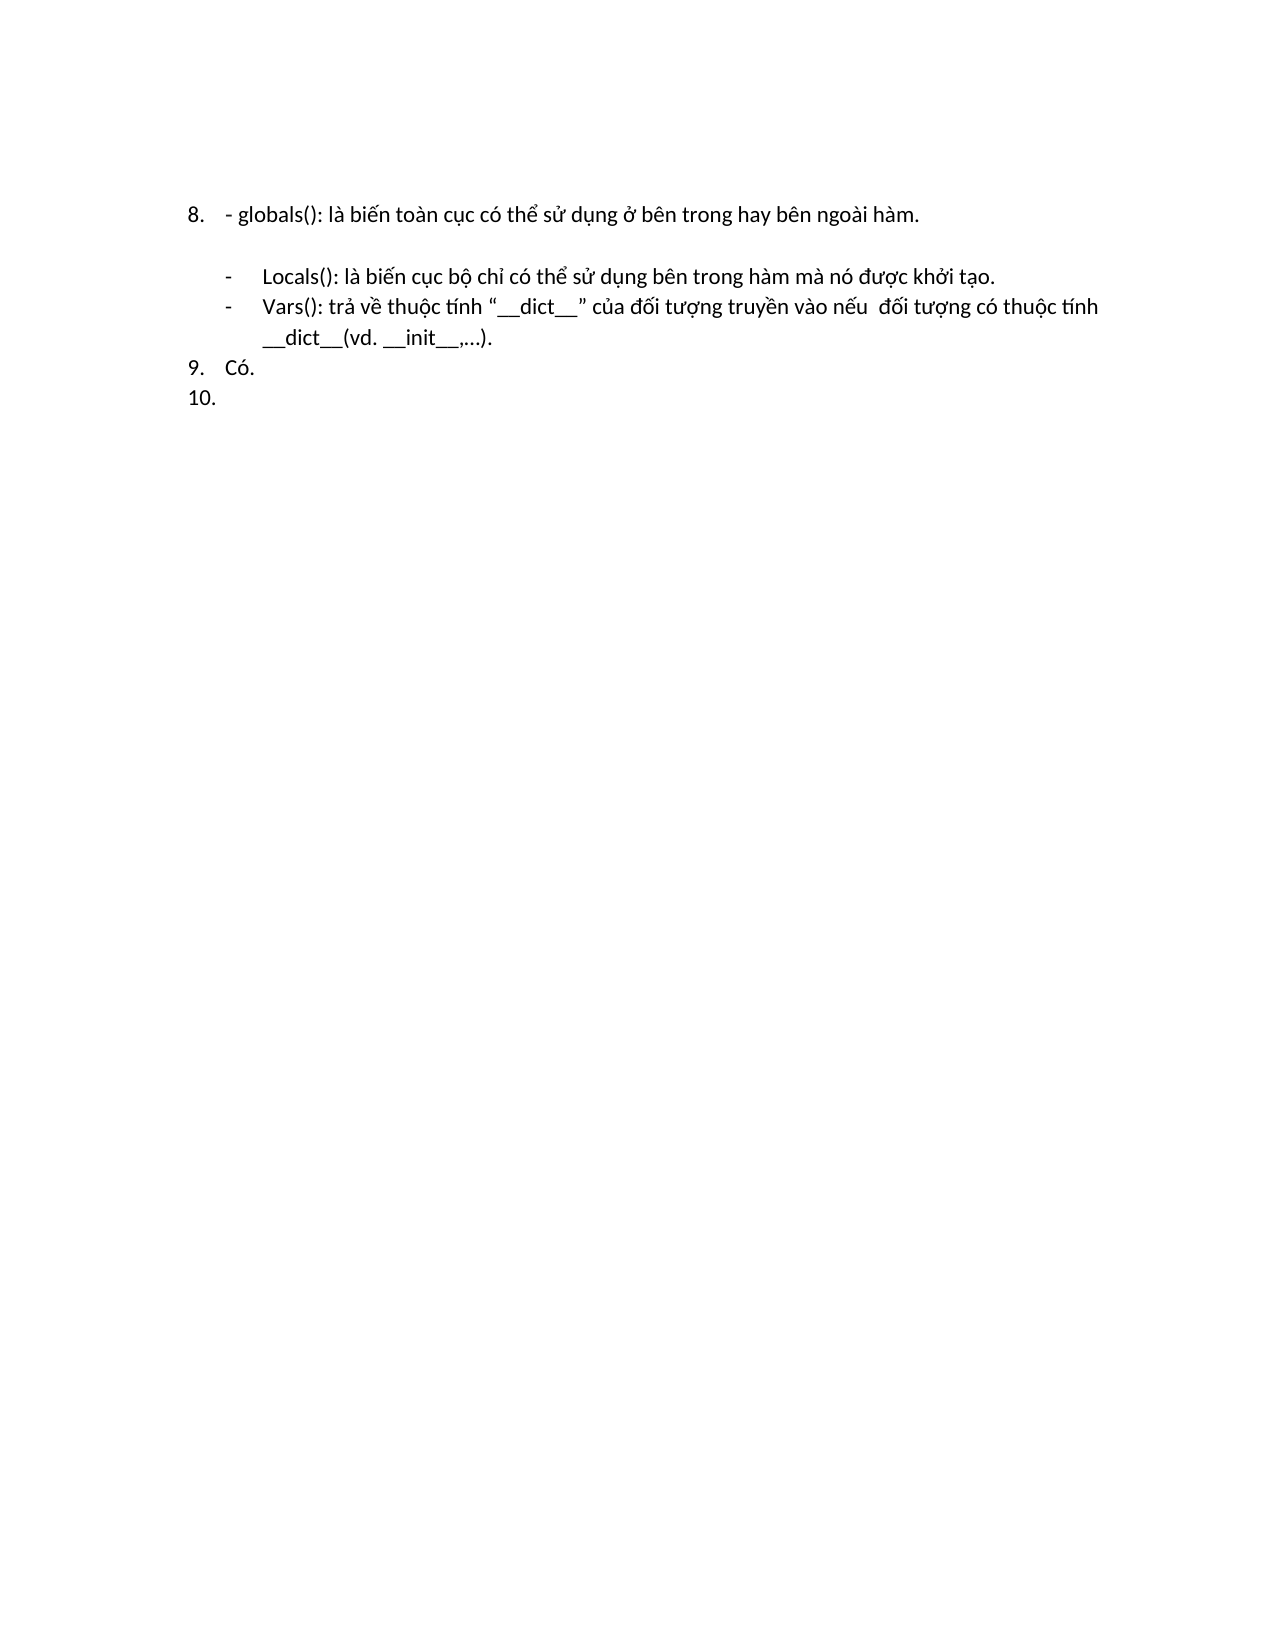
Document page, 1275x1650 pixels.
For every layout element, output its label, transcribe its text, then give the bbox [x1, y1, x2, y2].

list Có. [187, 353, 1125, 381]
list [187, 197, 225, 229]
list Vars(): trả về thuộc tính “__dict__” của đối tượng truyền vào nếu đối tượng có thuộc tính __dict__(vd. __init__,…). [225, 292, 1125, 351]
list Locals(): là biến cục bộ chỉ có thể sử dụng bên trong hàm mà nó được khởi tạo. [225, 262, 1125, 290]
list - globals(): là biến toàn cục có thể sử dụng ở bên trong hay bên ngoài hàm. [233, 197, 1125, 229]
